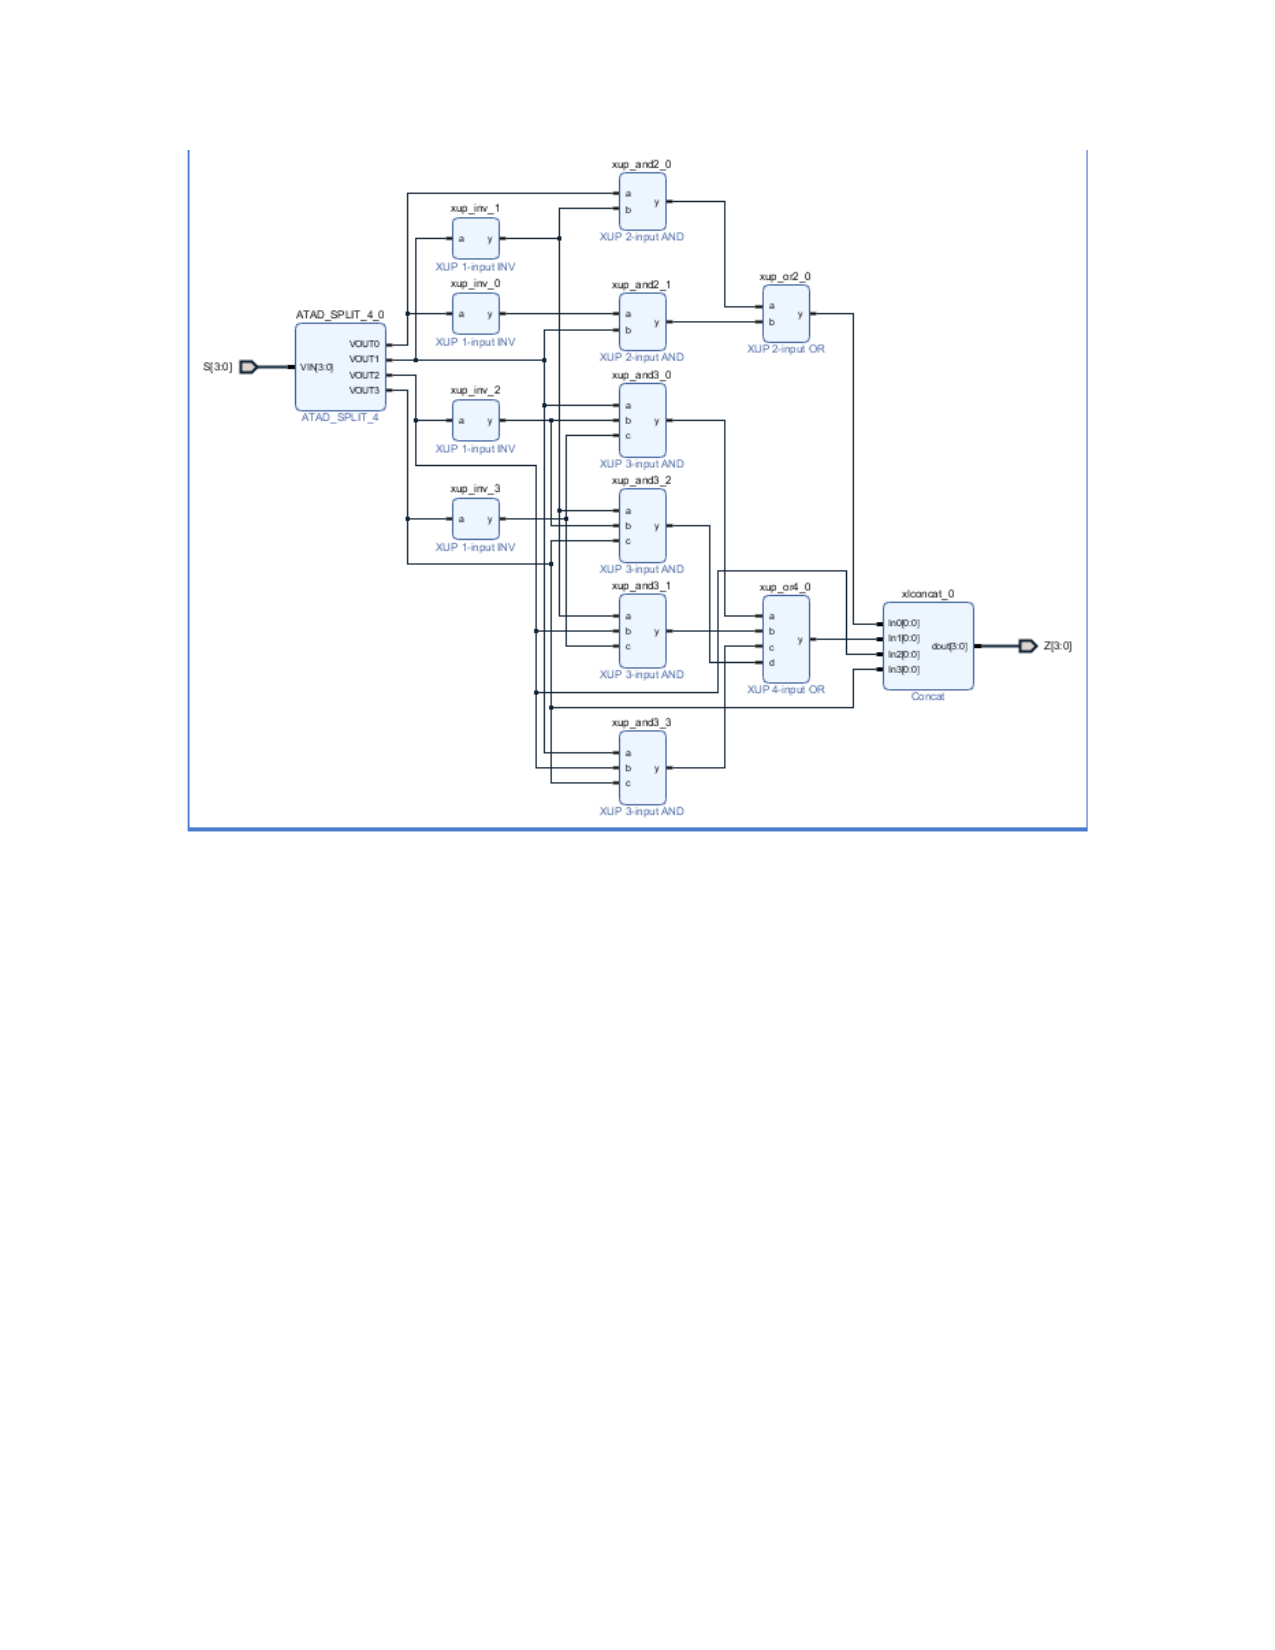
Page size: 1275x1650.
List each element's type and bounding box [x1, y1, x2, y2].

picture [187, 150, 1088, 833]
